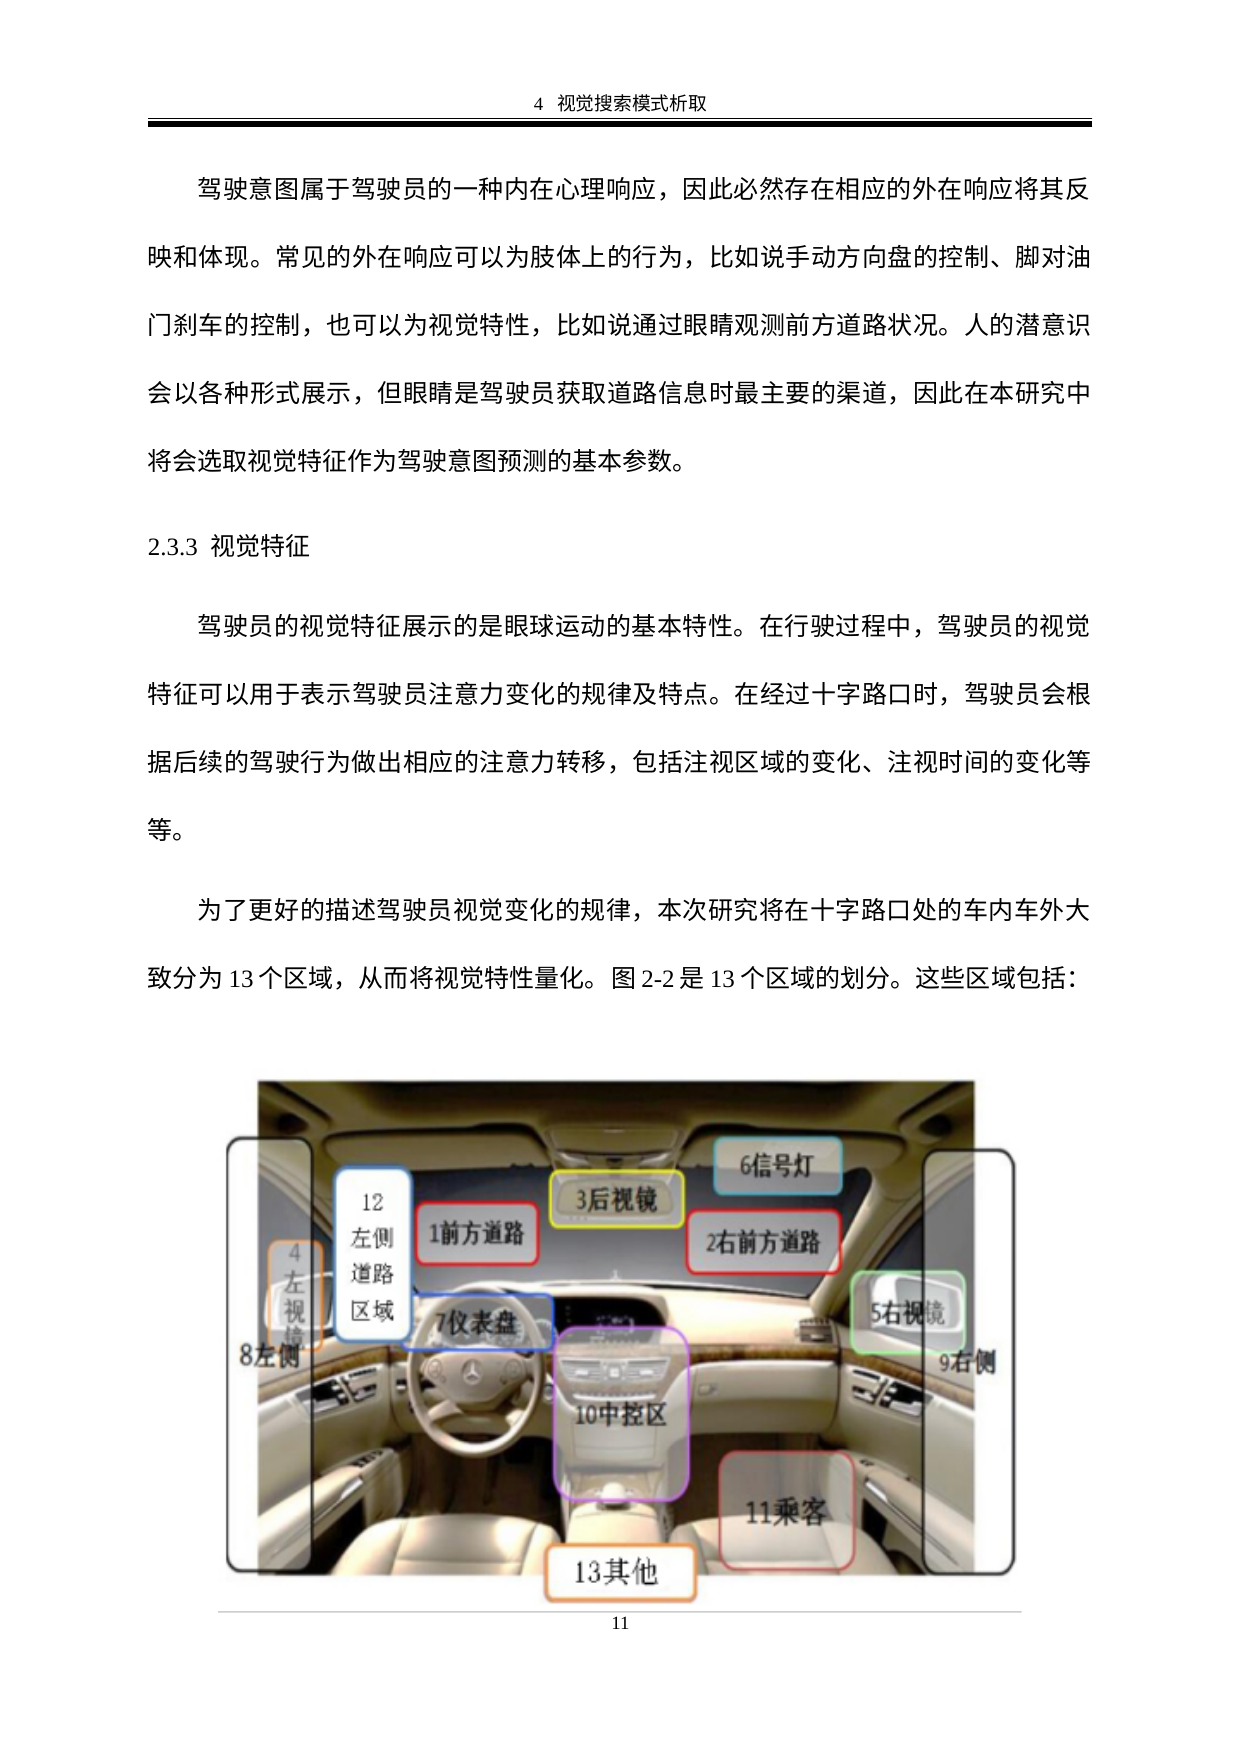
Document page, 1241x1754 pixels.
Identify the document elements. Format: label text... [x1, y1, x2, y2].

subtitle 视觉特征 [148, 510, 1092, 578]
picture [218, 1061, 1022, 1614]
text 驾驶员的视觉特征展示的是眼球运动的基本特性。在行驶过程中，驾驶员的视觉特征可以用于表示驾驶员注意力变化的规律及特点。在经过十字路口时，驾驶员会根据后续的驾驶行为做出相应的注意力转移，包括注视区域的变化、注视时间的变化等等。 [148, 591, 1092, 862]
text 驾驶意图属于驾驶员的一种内在心理响应，因此必然存在相应的外在响应将其反映和体现。常见的外在响应可以为肢体上的行为，比如说手动方向盘的控制、脚对油门刹车的控制，也可以为视觉特性，比如说通过眼睛观测前方道路状况。人的潜意识会以各种形式展示，但眼睛是驾驶员获取道路信息时最主要的渠道，因此在本研究中将会选取视觉特征作为驾驶意图预测的基本参数。 [148, 154, 1092, 493]
text 为了更好的描述驾驶员视觉变化的规律，本次研究将在十字路口处的车内车外大致分为13个区域，从而将视觉特性量化。图2-2是13个区域的划分。这些区域包括：1前方道路、2右前方道路、3后视镜、4左视镜、5右视镜、6信号灯、7仪表盘、8左侧、9右侧、10中控区、11乘客、12左侧道路区域、13其他。 [148, 875, 1092, 1011]
